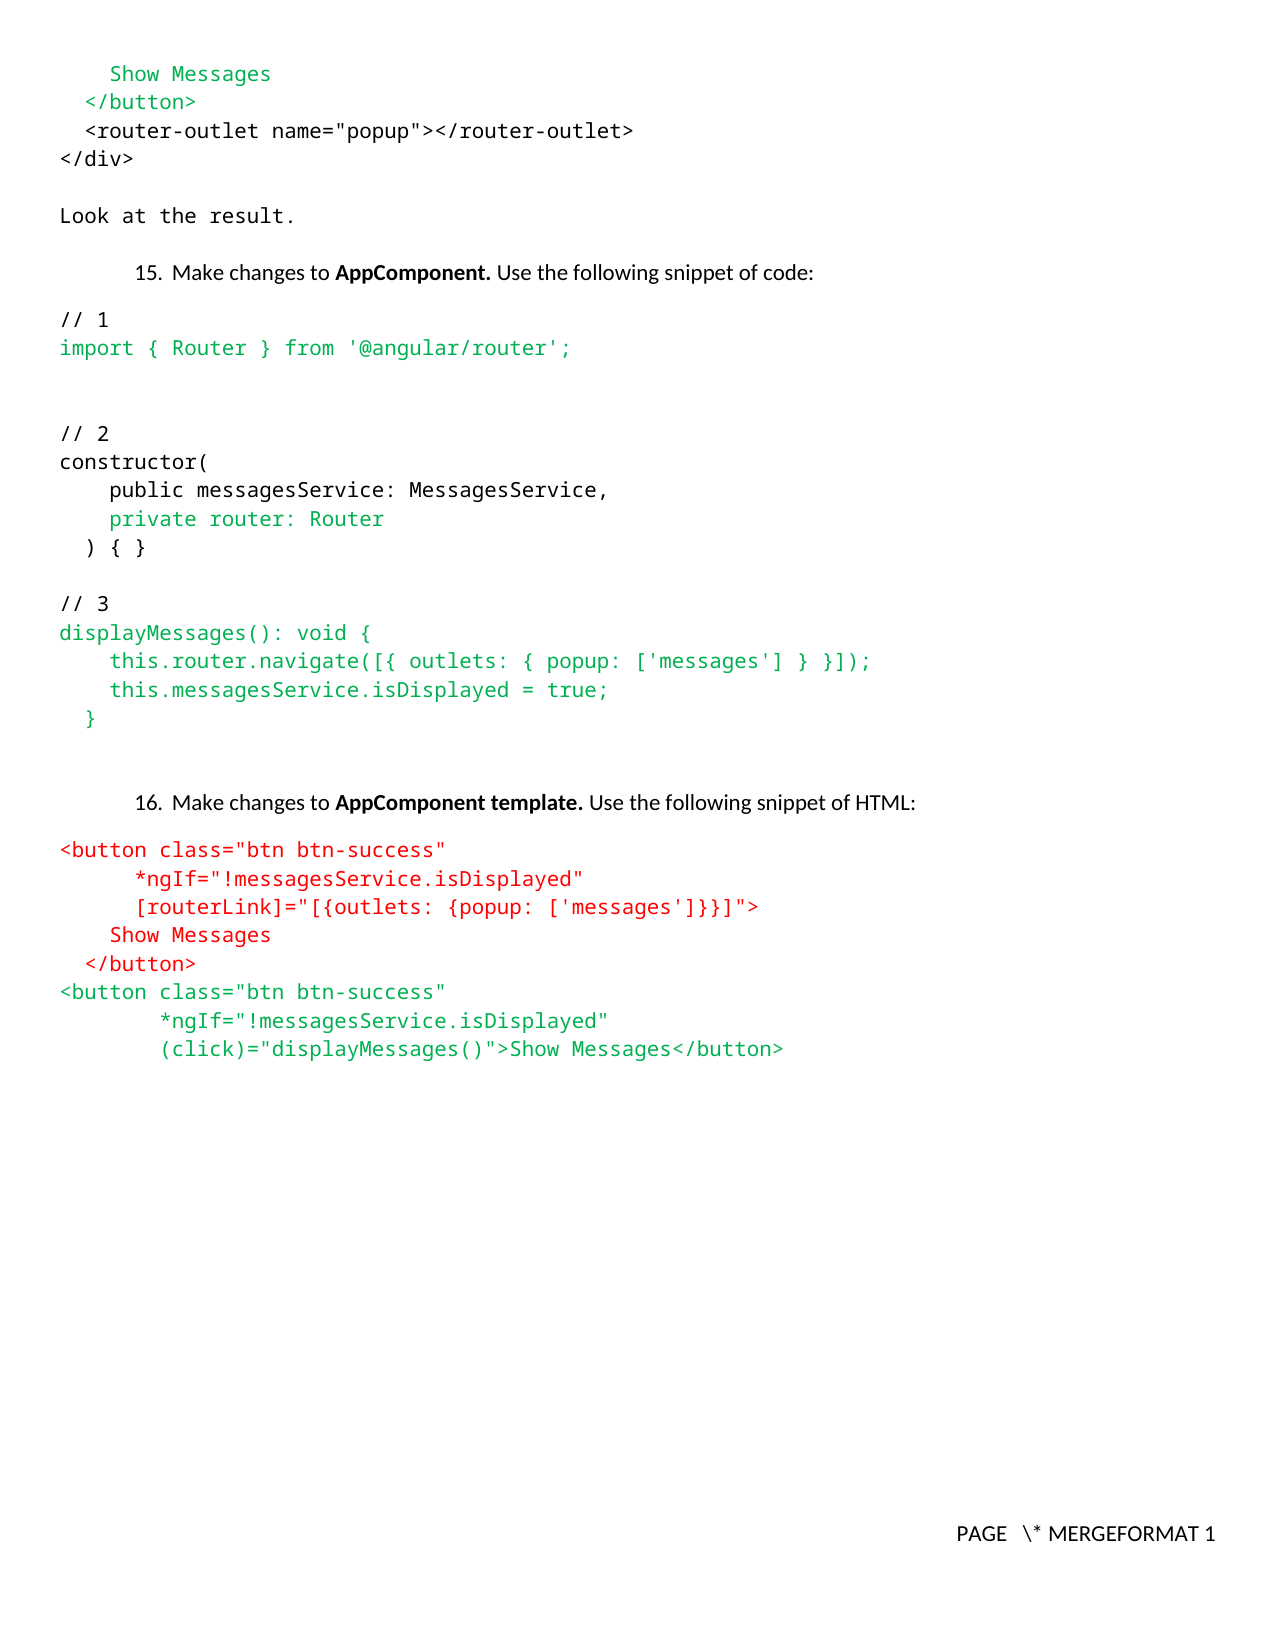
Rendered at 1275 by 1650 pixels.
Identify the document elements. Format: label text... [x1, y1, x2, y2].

list Make changes to AppComponent. Use the following snippet of code: [134, 258, 1216, 286]
text Show Messages [59, 59, 1216, 87]
text </button> [59, 87, 1216, 116]
text *ngIf="!messagesService.isDisplayed" [59, 1006, 1216, 1034]
text </button> [59, 949, 1216, 977]
text } [59, 703, 1216, 732]
text constructor( [59, 447, 1216, 476]
text // 1 [59, 305, 1216, 333]
text *ngIf="!messagesService.isDisplayed" [59, 864, 1216, 892]
text import { Router } from '@angular/router'; [59, 333, 1216, 362]
text ) { } [59, 532, 1216, 561]
text Look at the result. [59, 201, 1216, 230]
text this.messagesService.isDisplayed = true; [59, 675, 1216, 703]
text </div> [59, 144, 1216, 173]
text <button class="btn btn-success" [59, 835, 1216, 864]
text // 3 [59, 589, 1216, 618]
text (click)="displayMessages()">Show Messages</button> [59, 1034, 1216, 1063]
text [routerLink]="[{outlets: {popup: ['messages']}}]"> [59, 892, 1216, 921]
text <router-outlet name="popup"></router-outlet> [59, 116, 1216, 144]
text this.router.navigate([{ outlets: { popup: ['messages'] } }]); [59, 646, 1216, 675]
text public messagesService: MessagesService, [59, 476, 1216, 504]
text displayMessages(): void { [59, 618, 1216, 646]
text private router: Router [59, 504, 1216, 532]
list Make changes to AppComponent template. Use the following snippet of HTML: [134, 788, 1216, 816]
text <button class="btn btn-success" [59, 977, 1216, 1006]
text Show Messages [59, 921, 1216, 949]
text // 2 [59, 419, 1216, 447]
